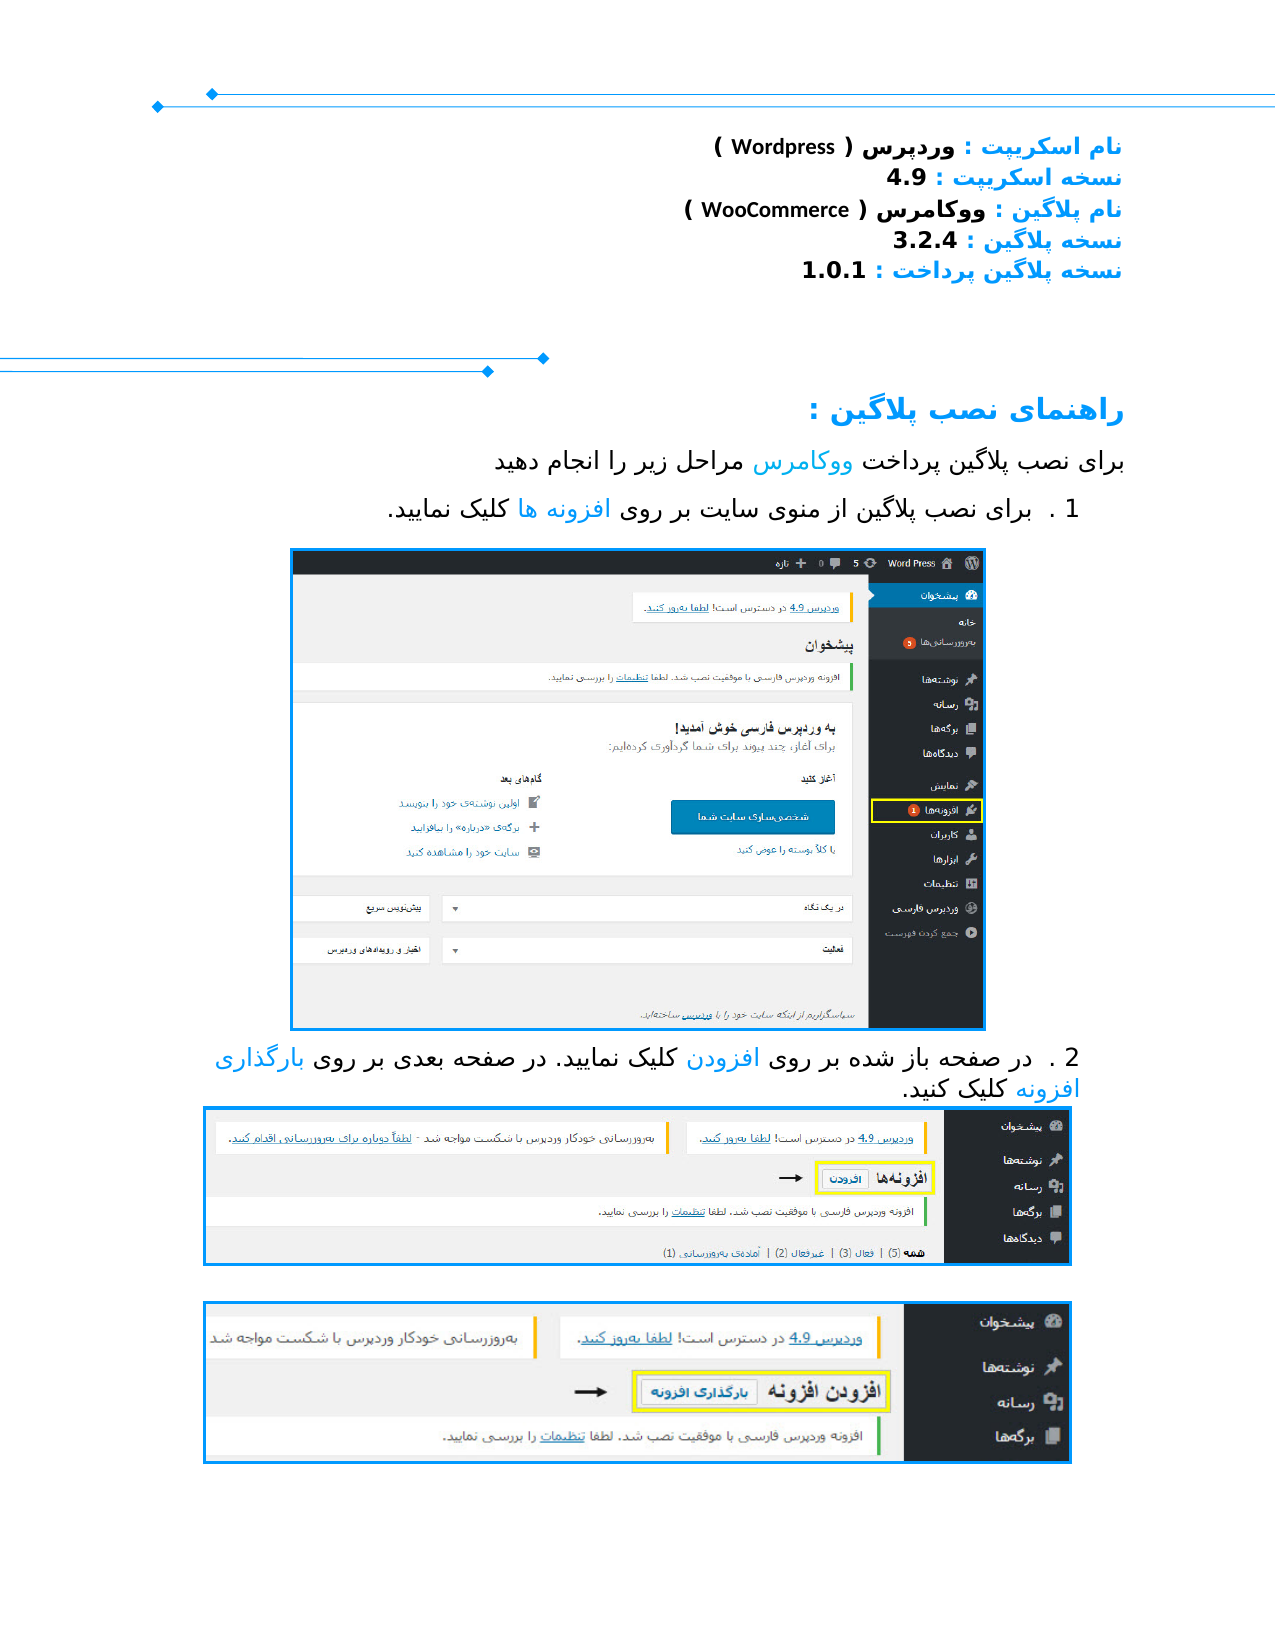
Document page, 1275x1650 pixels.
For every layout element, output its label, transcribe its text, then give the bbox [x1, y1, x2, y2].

text راهنمای نصب پلاگین : [150, 392, 1125, 426]
picture [966, 591, 977, 599]
text 2 . در صفحه باز شده بر روی افزودن کلیک نمایید. در صفحه بعدی بر روی بارگذاری افزونه کلیک کنید. [194, 1043, 1080, 1104]
text 1 . برای نصب پلاگین از منوی سایت بر روی افزونه ها کلیک نمایید. [194, 494, 1080, 523]
text برای نصب پلاگین پرداخت ووکامرس مراحل زیر را انجام دهید [150, 446, 1125, 475]
picture [206, 1110, 1069, 1263]
picture [293, 551, 983, 1028]
picture [206, 1304, 1069, 1461]
